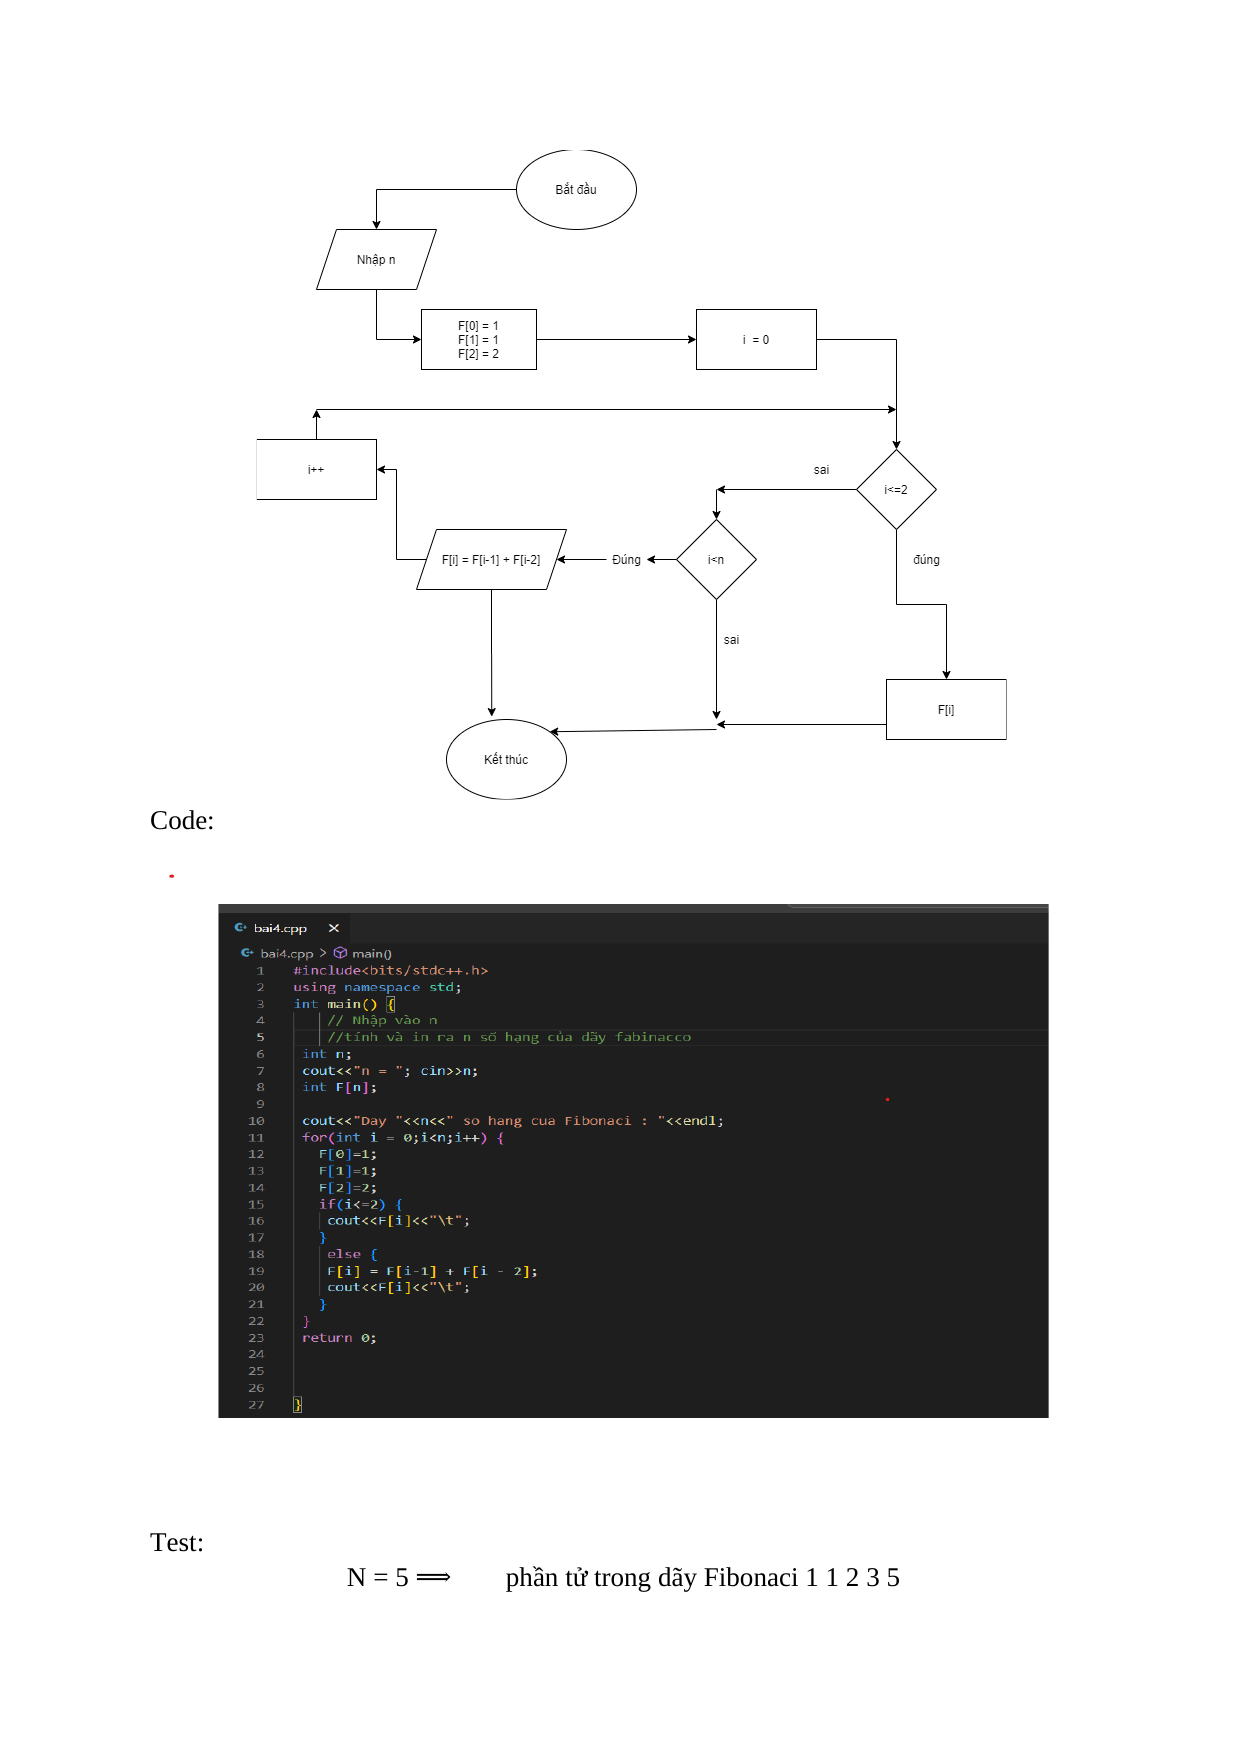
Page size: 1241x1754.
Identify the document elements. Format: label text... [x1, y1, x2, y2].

text Test: [150, 1526, 1090, 1558]
text Code: [150, 804, 1090, 835]
text N = 5 phần tử trong dãy Fibonaci 1 1 2 3 5 [150, 1561, 1090, 1593]
